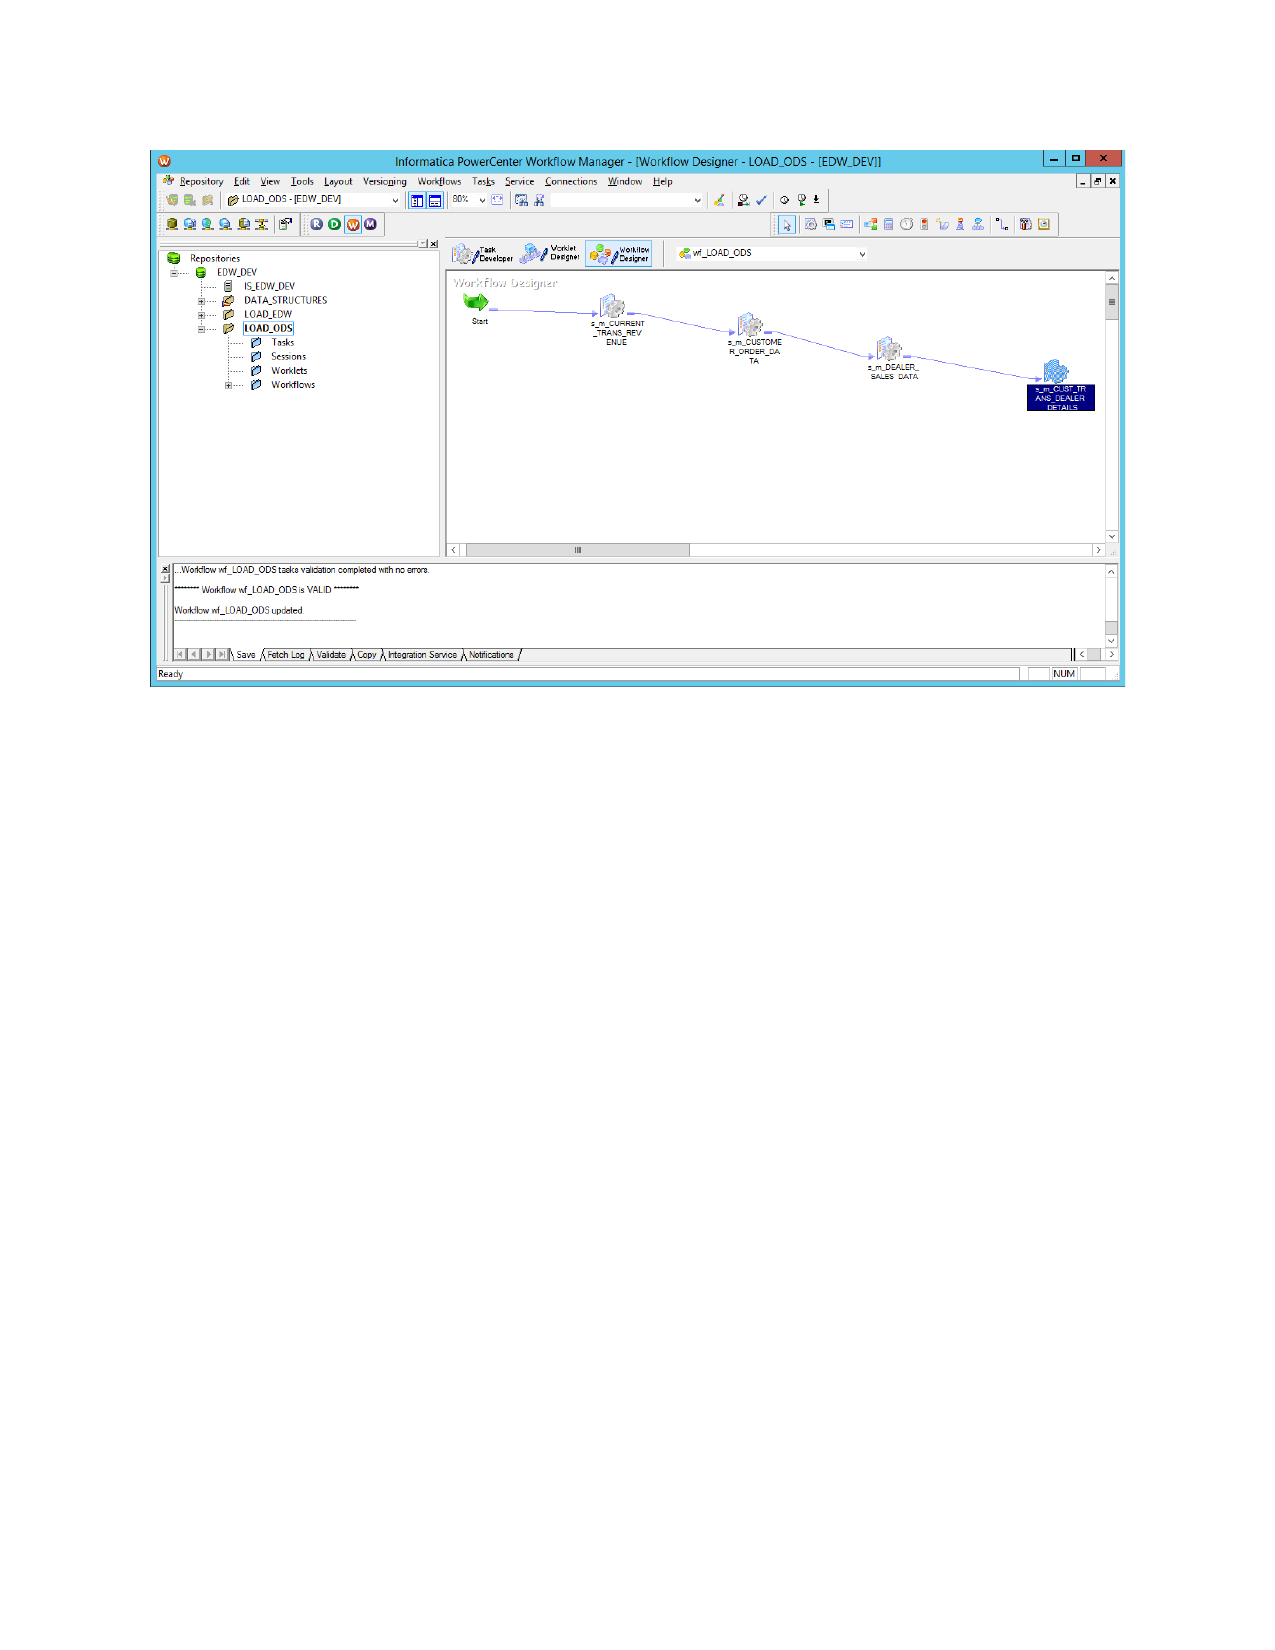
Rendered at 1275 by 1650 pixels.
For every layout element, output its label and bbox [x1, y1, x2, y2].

picture [150, 150, 1125, 687]
